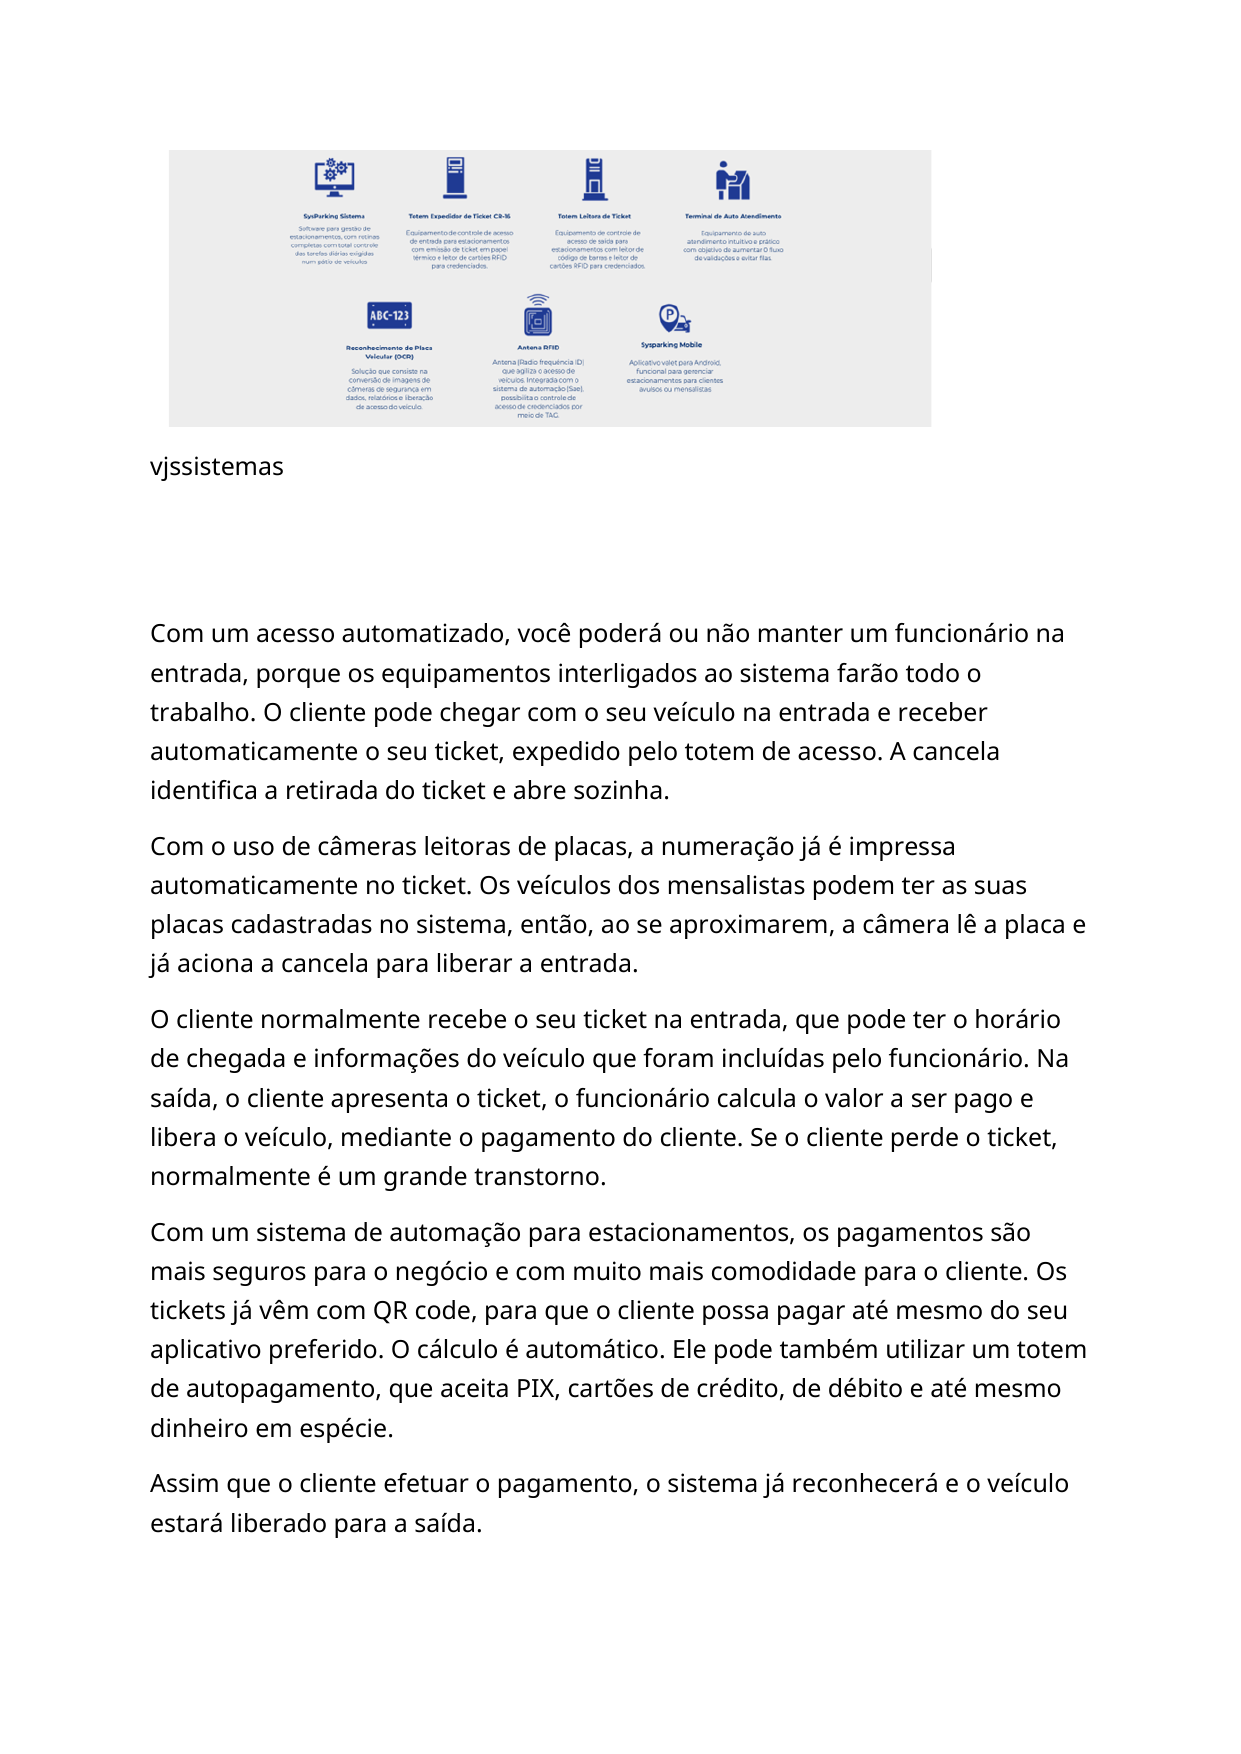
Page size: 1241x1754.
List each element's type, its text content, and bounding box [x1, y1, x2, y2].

text Com um sistema de automação para estacionamentos, os pagamentos são mais seguros para o negócio e com muito mais comodidade para o cliente. Os tickets já vêm com QR code, para que o cliente possa pagar até mesmo do seu aplicativo preferido. O cálculo é automático. Ele pode também utilizar um totem de autopagamento, que aceita PIX, cartões de crédito, de débito e até mesmo dinheiro em espécie. [150, 1214, 1090, 1444]
text vjssistemas [150, 449, 1090, 483]
text Com o uso de câmeras leitoras de placas, a numeração já é impressa automaticamente no ticket. Os veículos dos mensalistas podem ter as suas placas cadastradas no sistema, então, ao se aproximarem, a câmera lê a placa e já aciona a cancela para liberar a entrada. [150, 829, 1090, 980]
text Assim que o cliente efetuar o pagamento, o sistema já reconhecerá e o veículo estará liberado para a saída. [150, 1466, 1090, 1539]
text Com um acesso automatizado, você poderá ou não manter um funcionário na entrada, porque os equipamentos interligados ao sistema farão todo o trabalho. O cliente pode chegar com o seu veículo na entrada e receber automaticamente o seu ticket, expedido pelo totem de acesso. A cancela identifica a retirada do ticket e abre sozinha. [150, 616, 1090, 807]
text O cliente normalmente recebe o seu ticket na entrada, que pode ter o horário de chegada e informações do veículo que foram incluídas pelo funcionário. Na saída, o cliente apresenta o ticket, o funcionário calcula o valor a ser pago e libera o veículo, mediante o pagamento do cliente. Se o cliente perde o ticket, normalmente é um grande transtorno. [150, 1002, 1090, 1193]
